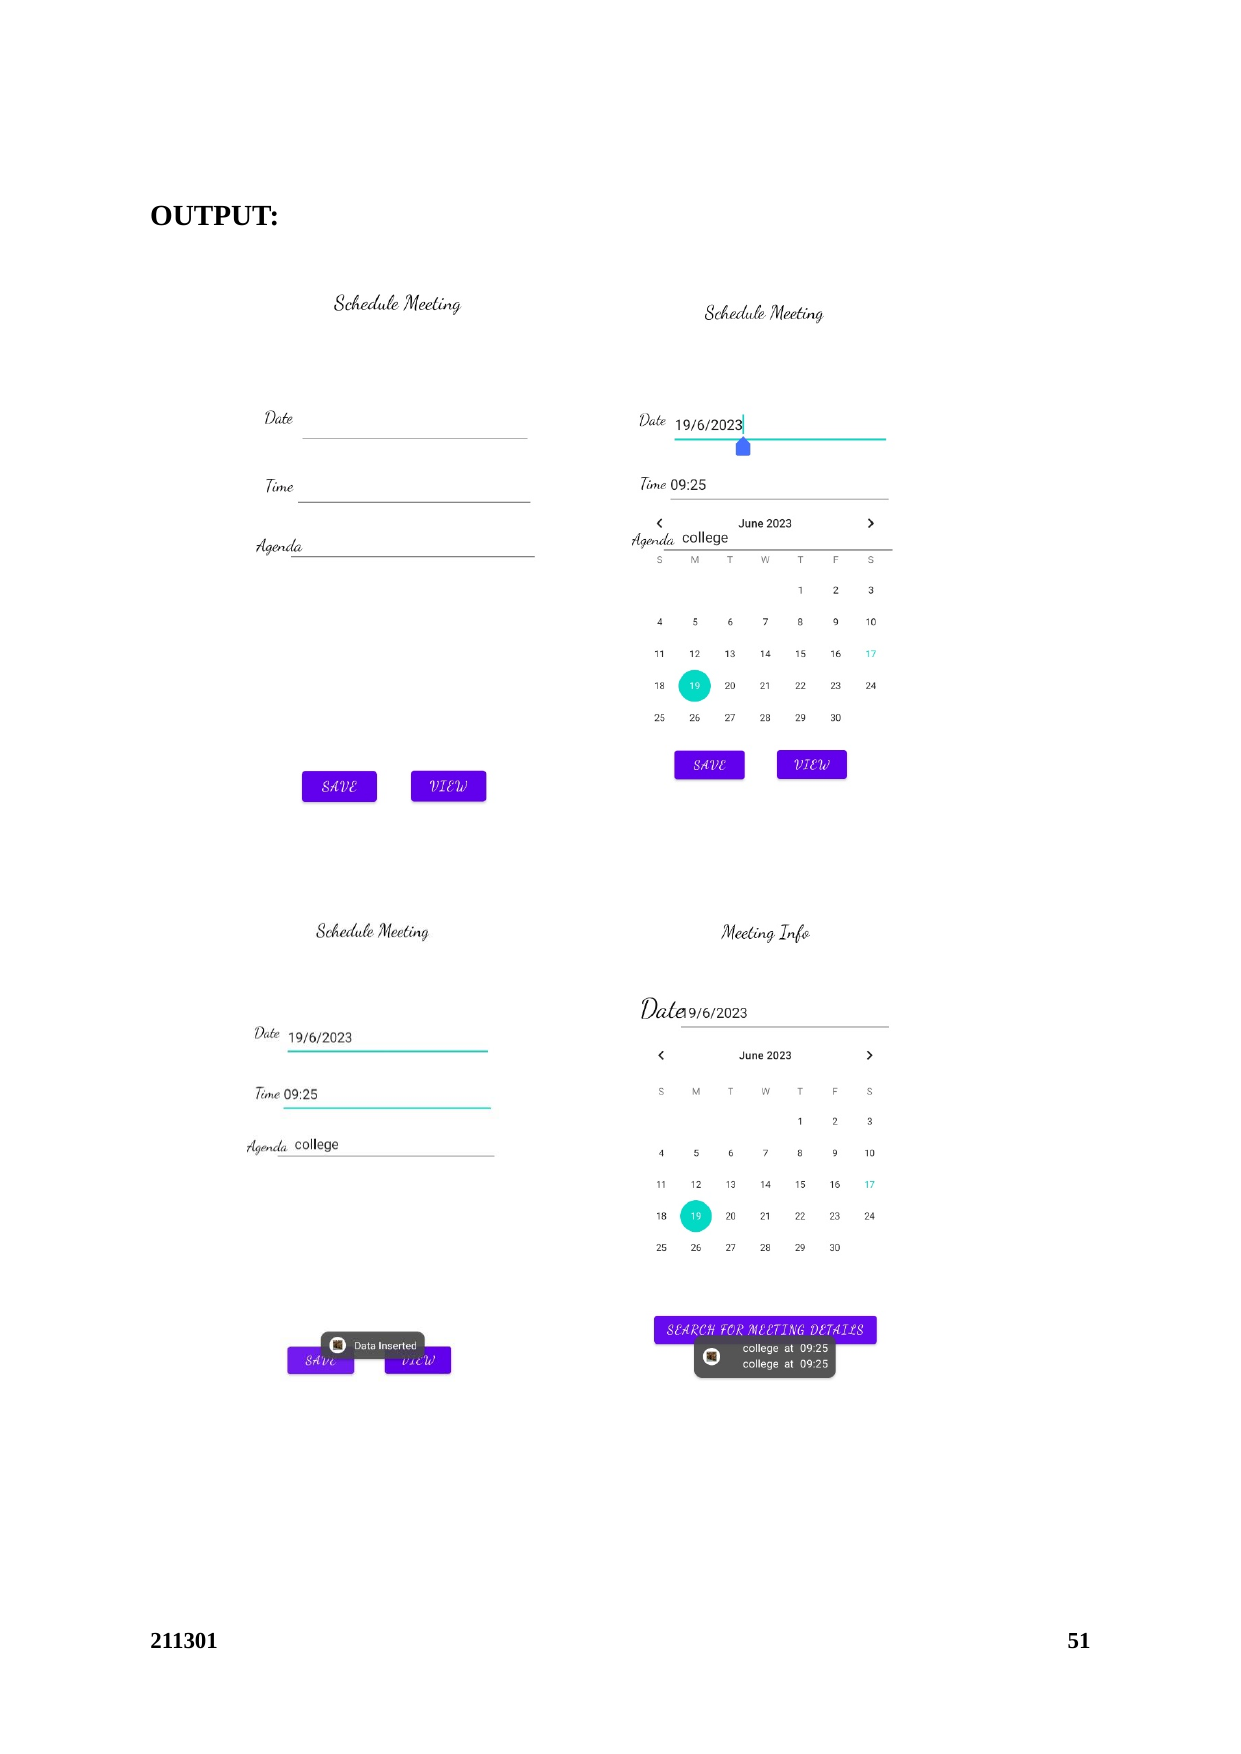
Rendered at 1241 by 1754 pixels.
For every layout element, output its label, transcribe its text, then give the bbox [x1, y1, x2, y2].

picture [620, 289, 908, 814]
picture [244, 272, 551, 839]
picture [623, 900, 907, 1407]
picture [236, 907, 509, 1407]
text OUTPUT: [150, 198, 1090, 231]
